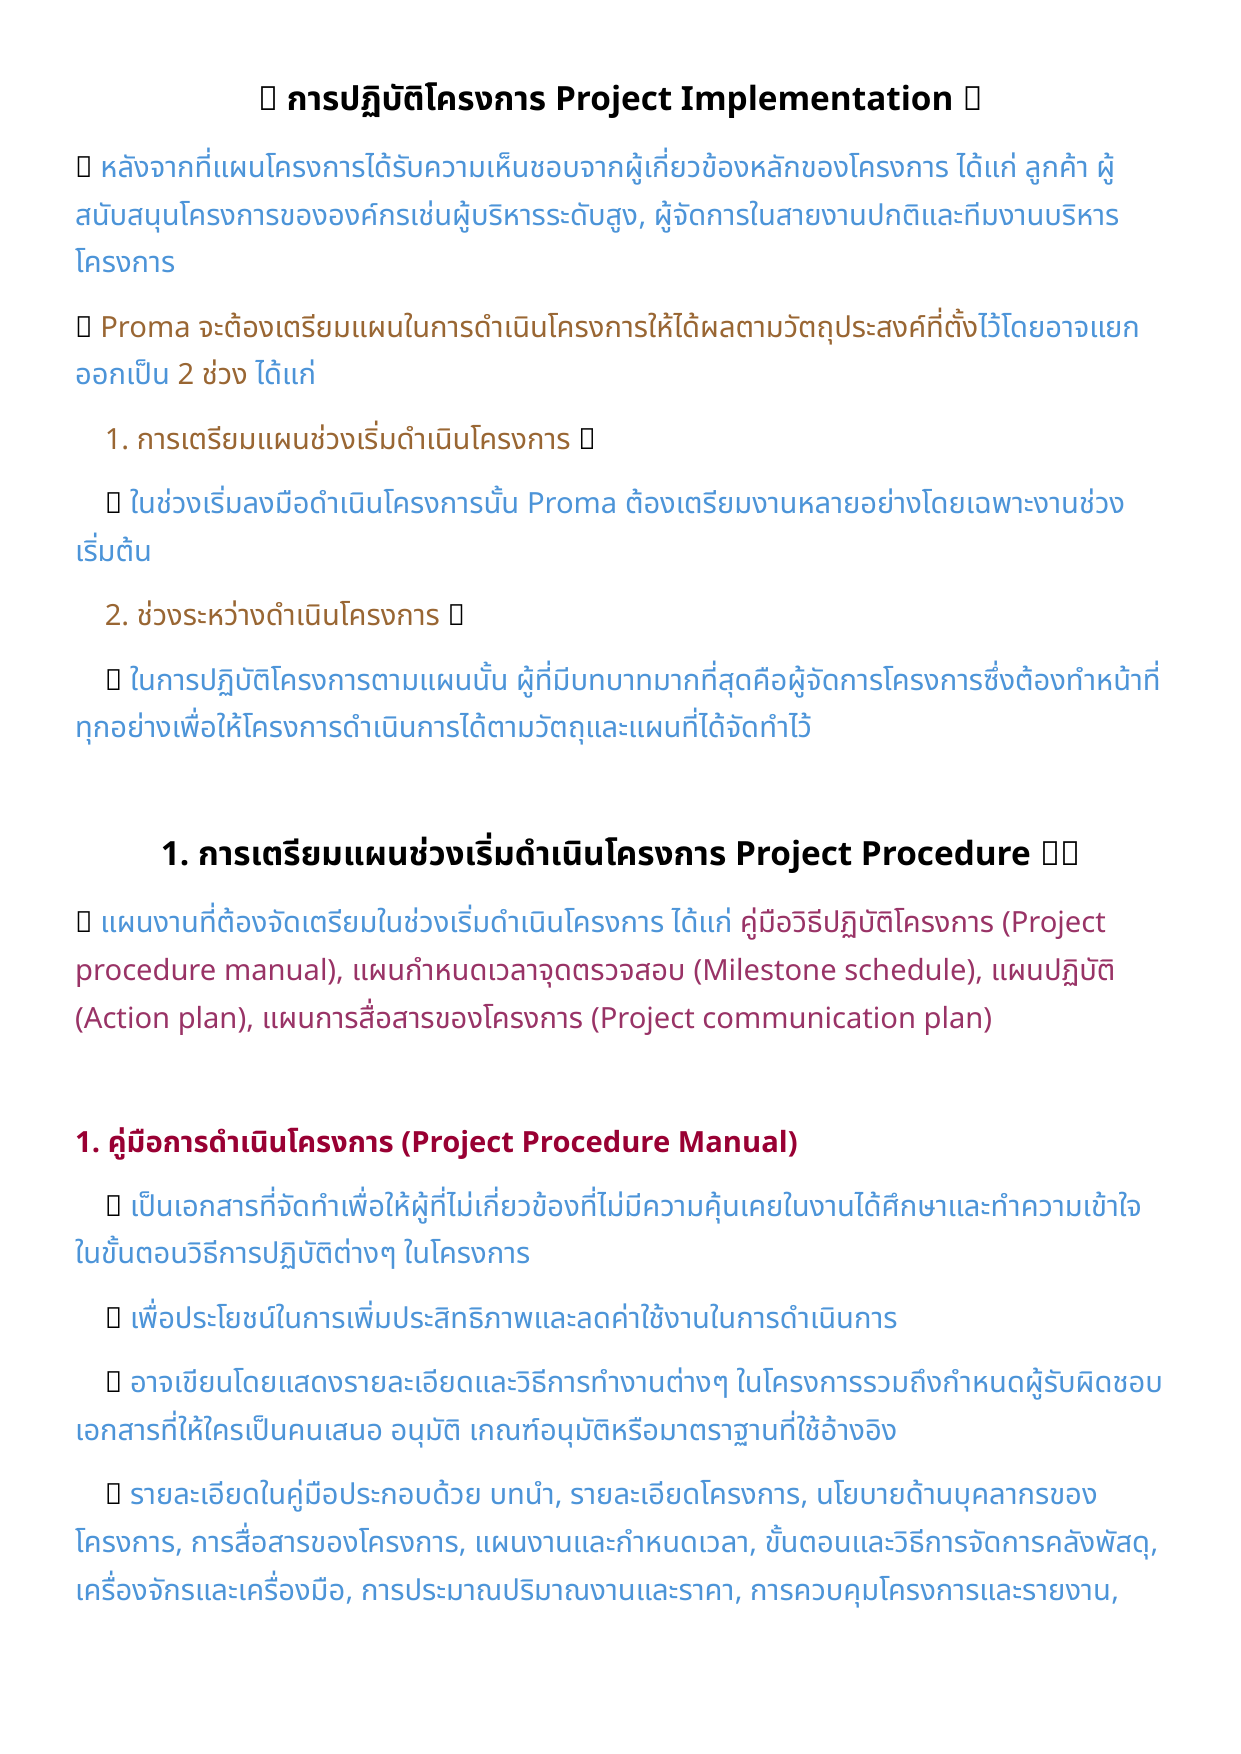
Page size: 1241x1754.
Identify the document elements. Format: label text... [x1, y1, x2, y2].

text 1. การเตรียมแผนช่วงเริ่มดำเนินโครงการ Project Procedure [75, 830, 1165, 881]
text 🪻 อาจเขียนโดยแสดงรายละเอียดและวิธีการทำงานต่างๆ ในโครงการรวมถึงกำหนดผู้รับผิดชอบเอกสารที่ให้ใครเป็นคนเสนอ อนุมัติ เกณฑ์อนุมัติหรือมาตราฐานที่ใช้อ้างอิง [75, 1362, 1165, 1453]
text แผนงานที่ต้องจัดเตรียมในช่วงเริ่มดำเนินโครงการ ได้แก่ คู่มือวิธีปฏิบัติโครงการ (Project procedure manual), แผนกำหนดเวลาจุดตรวจสอบ (Milestone schedule), แผนปฏิบัติ (Action plan), แผนการสื่อสารของโครงการ (Project communication plan) [75, 901, 1165, 1041]
text 1. คู่มือการดำเนินโครงการ (Project Procedure Manual) [75, 1121, 1165, 1165]
text 🪻 เป็นเอกสารที่จัดทำเพื่อให้ผู้ที่ไม่เกี่ยวข้องที่ไม่มีความคุ้นเคยในงานได้ศึกษาและทำความเข้าใจในขั้นตอนวิธีการปฏิบัติต่างๆ ในโครงการ [75, 1185, 1165, 1277]
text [75, 1473, 1165, 1613]
text 🪻 ในช่วงเริ่มลงมือดำเนินโครงการนั้น Proma ต้องเตรียมงานหลายอย่างโดยเฉพาะงานช่วงเริ่มต้น [75, 482, 1165, 574]
text 🪻 เพื่อประโยชน์ในการเพิ่มประสิทธิภาพและลดค่าใช้งานในการดำเนินการ [75, 1297, 1165, 1341]
text การปฏิบัติโครงการ Project Implementation [75, 75, 1165, 126]
text 🪻 ในการปฏิบัติโครงการตามแผนนั้น ผู้ที่มีบทบาทมากที่สุดคือผู้จัดการโครงการซึ่งต้องทำหน้าที่ทุกอย่างเพื่อให้โครงการดำเนินการได้ตามวัตถุและแผนที่ได้จัดทำไว้ [75, 659, 1165, 751]
text Proma จะต้องเตรียมแผนในการดำเนินโครงการให้ได้ผลตามวัตถุประสงค์ที่ตั้งไว้โดยอาจแยกออกเป็น 2 ช่วง ได้แก่ [75, 306, 1165, 398]
text 1. การเตรียมแผนช่วงเริ่มดำเนินโครงการ [75, 418, 1165, 462]
text หลังจากที่แผนโครงการได้รับความเห็นชอบจากผู้เกี่ยวข้องหลักของโครงการ ได้แก่ ลูกค้า ผู้สนับสนุนโครงการขององค์กรเช่นผู้บริหารระดับสูง, ผู้จัดการในสายงานปกติและทีมงานบริหารโครงการ [75, 146, 1165, 286]
text 2. ช่วงระหว่างดำเนินโครงการ [75, 594, 1165, 639]
